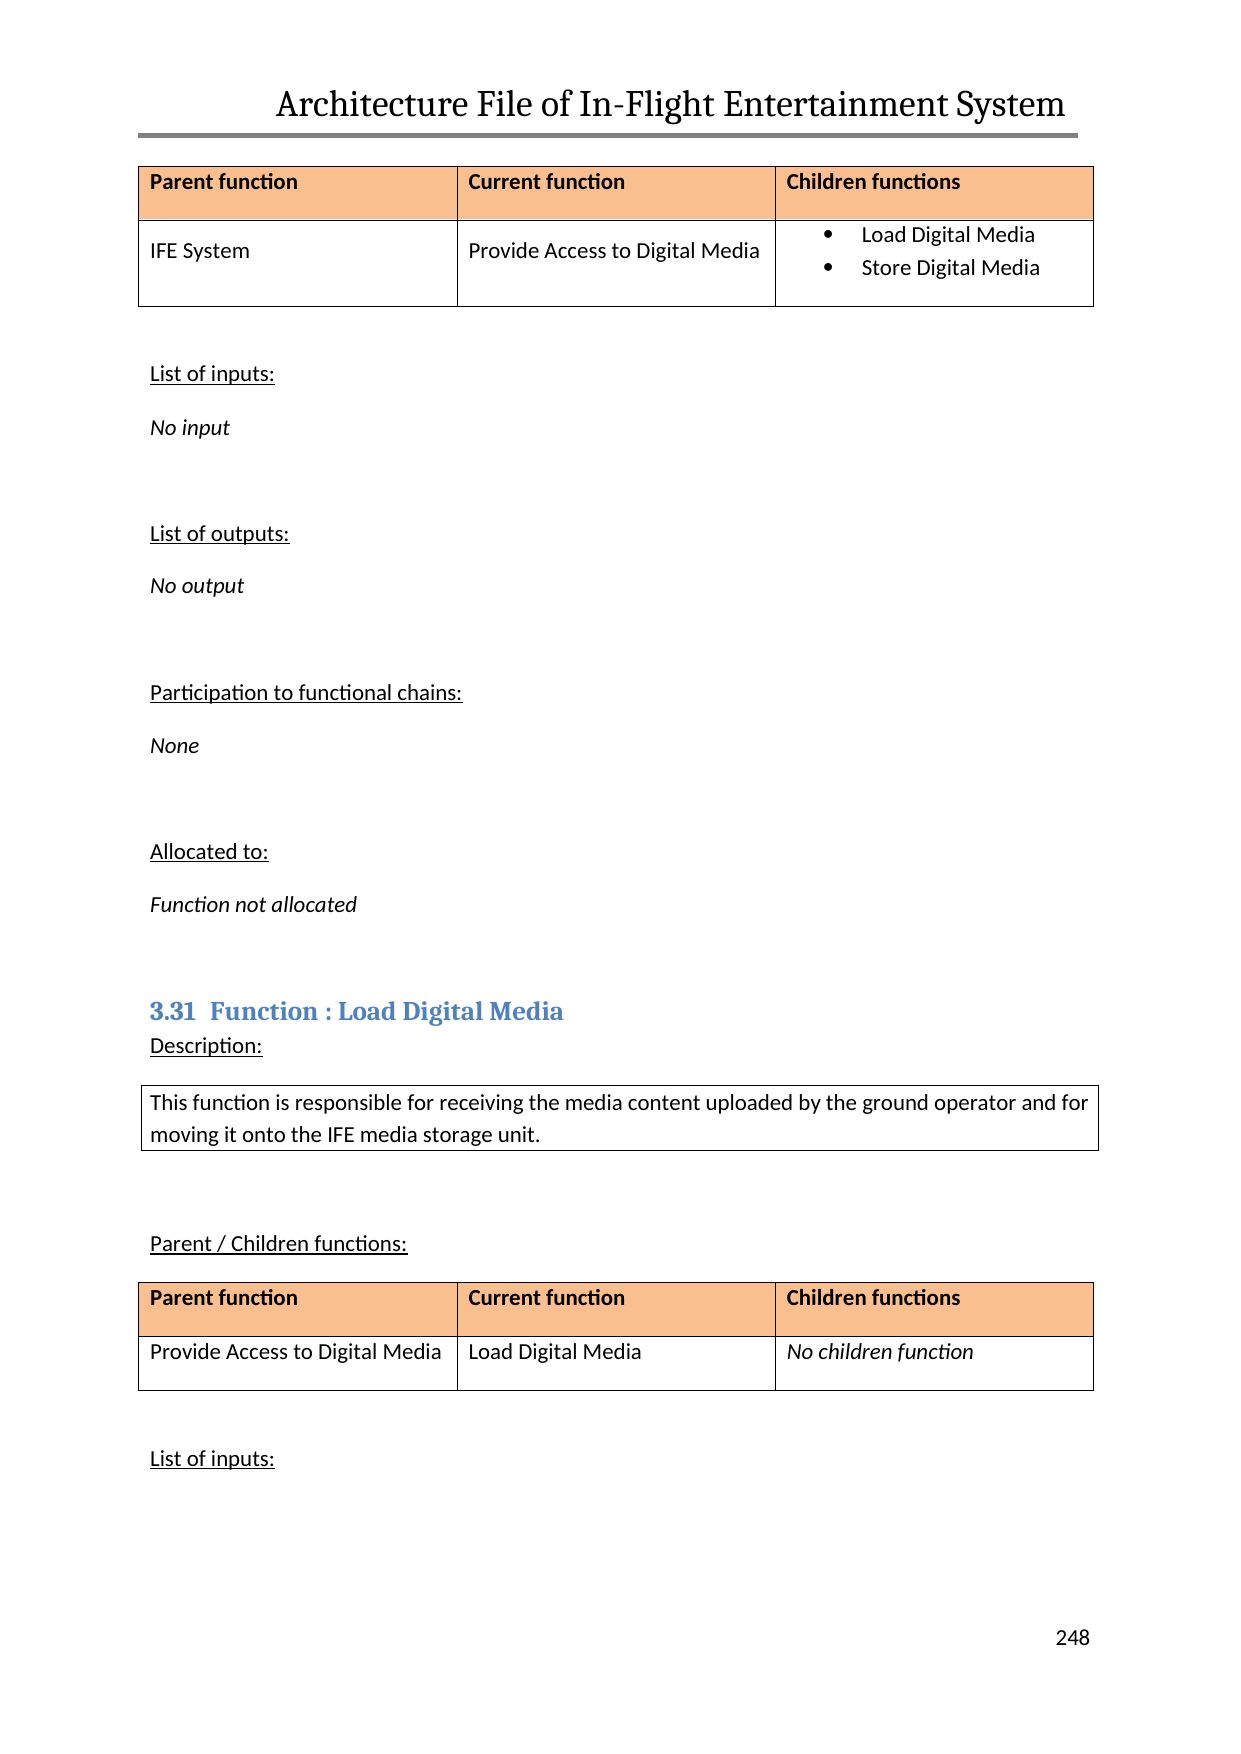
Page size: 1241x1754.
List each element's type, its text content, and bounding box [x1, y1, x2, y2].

text List of outputs: [150, 519, 1090, 547]
table_cell Load Digital Media Store Digital Media [776, 221, 1093, 306]
text Participation to functional chains: [150, 678, 1090, 706]
table_header Parent function [139, 167, 457, 219]
text List of inputs: [150, 1444, 1090, 1472]
text Allocated to: [150, 837, 1090, 865]
table_header Current function [458, 1283, 775, 1336]
table_cell No children function [776, 1337, 1093, 1389]
table_header Children functions [776, 1283, 1093, 1336]
text None [150, 731, 1090, 759]
table_header Current function [458, 167, 775, 219]
text This function is responsible for receiving the media content uploaded by the ground operator and for moving it onto the IFE media storage unit. [142, 1086, 1098, 1150]
text Parent / Children functions: [150, 1229, 1090, 1257]
table_header Children functions [776, 167, 1093, 219]
text List of inputs: [150, 359, 1090, 388]
text Function not allocated [150, 890, 1090, 918]
subtitle Function : Load Digital Media [150, 996, 1090, 1027]
table_cell Load Digital Media [458, 1337, 775, 1389]
text Description: [150, 1032, 1090, 1059]
text No input [150, 413, 1090, 441]
table_cell IFE System [139, 221, 457, 306]
text No output [150, 572, 1090, 600]
table_cell Provide Access to Digital Media [458, 221, 775, 306]
table_header Parent function [139, 1283, 457, 1336]
table_cell Provide Access to Digital Media [139, 1337, 457, 1389]
